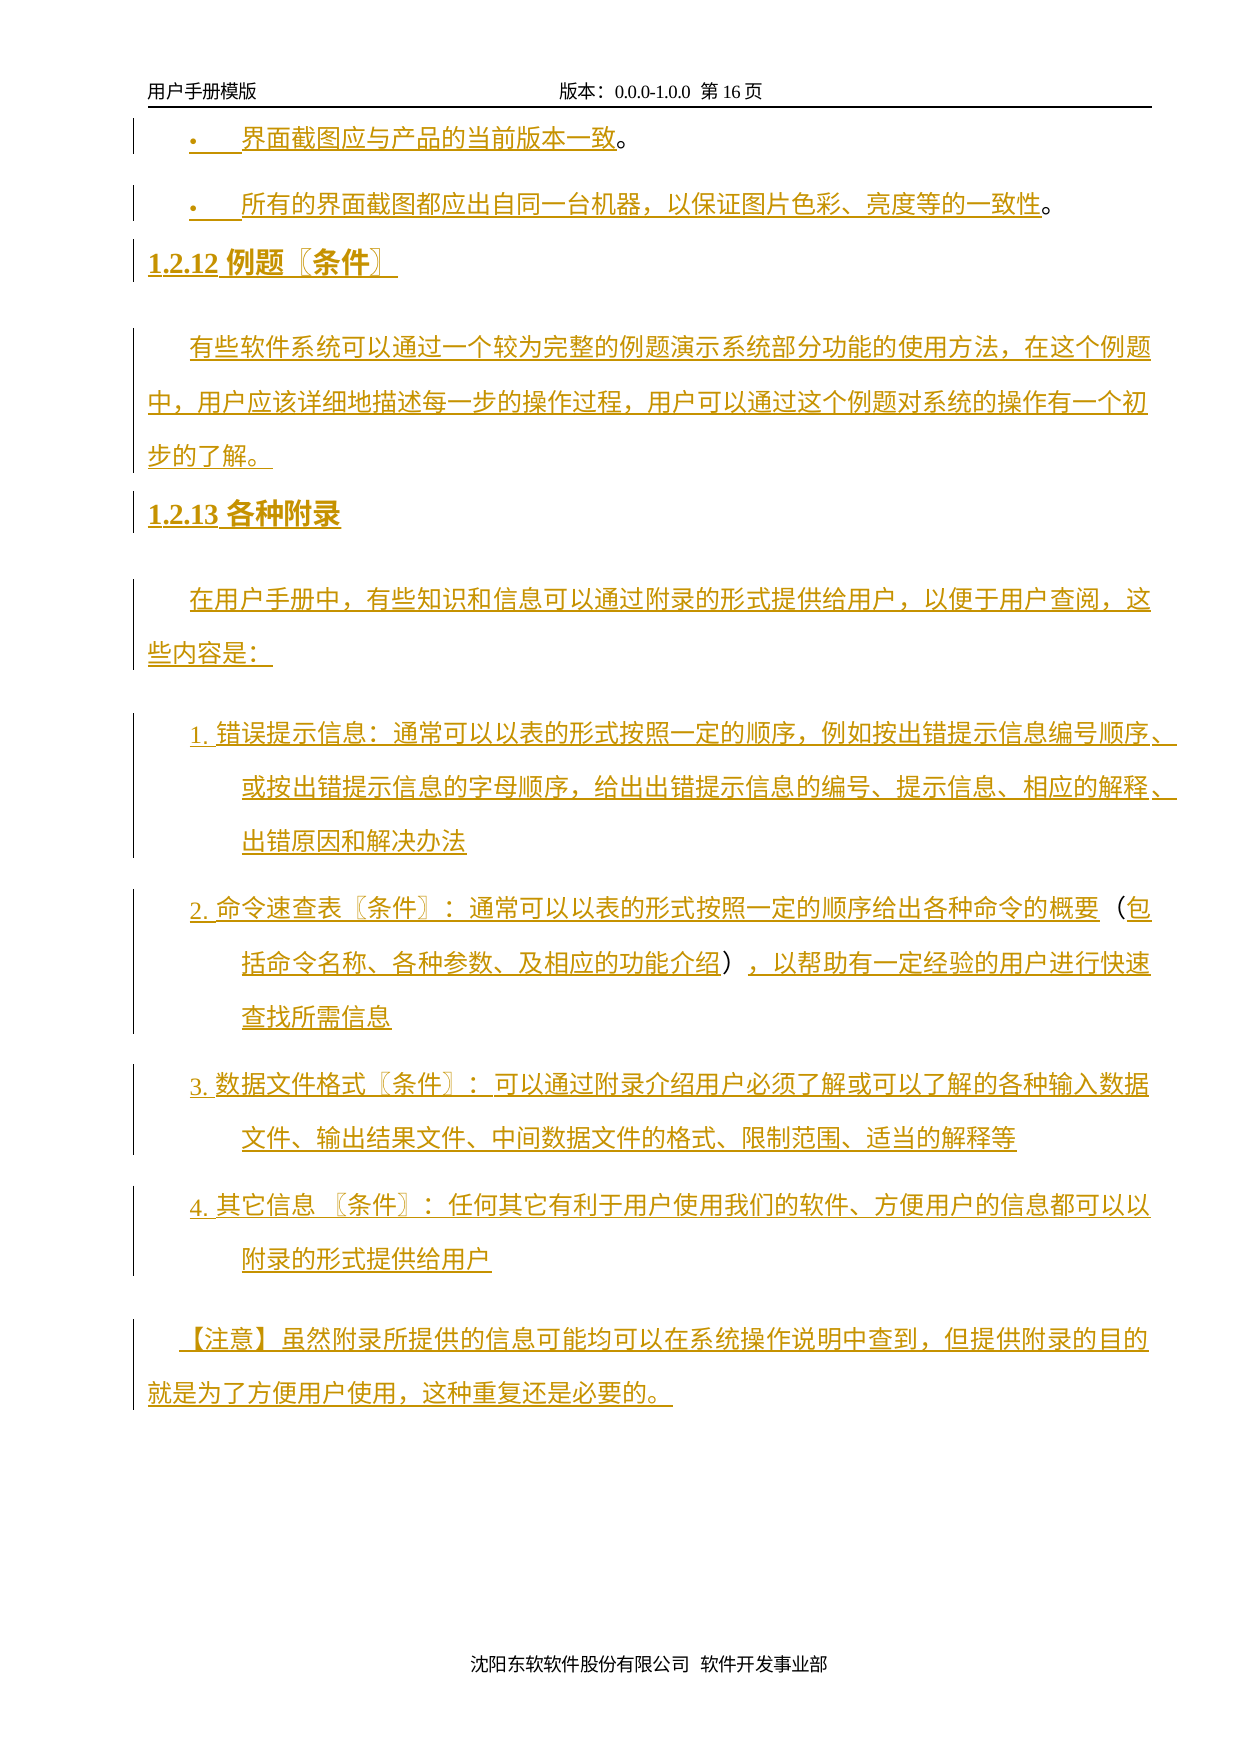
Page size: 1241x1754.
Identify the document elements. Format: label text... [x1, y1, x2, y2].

list 。 [189, 185, 1152, 221]
list 。 [189, 118, 1152, 154]
text （） [189, 889, 1152, 1034]
